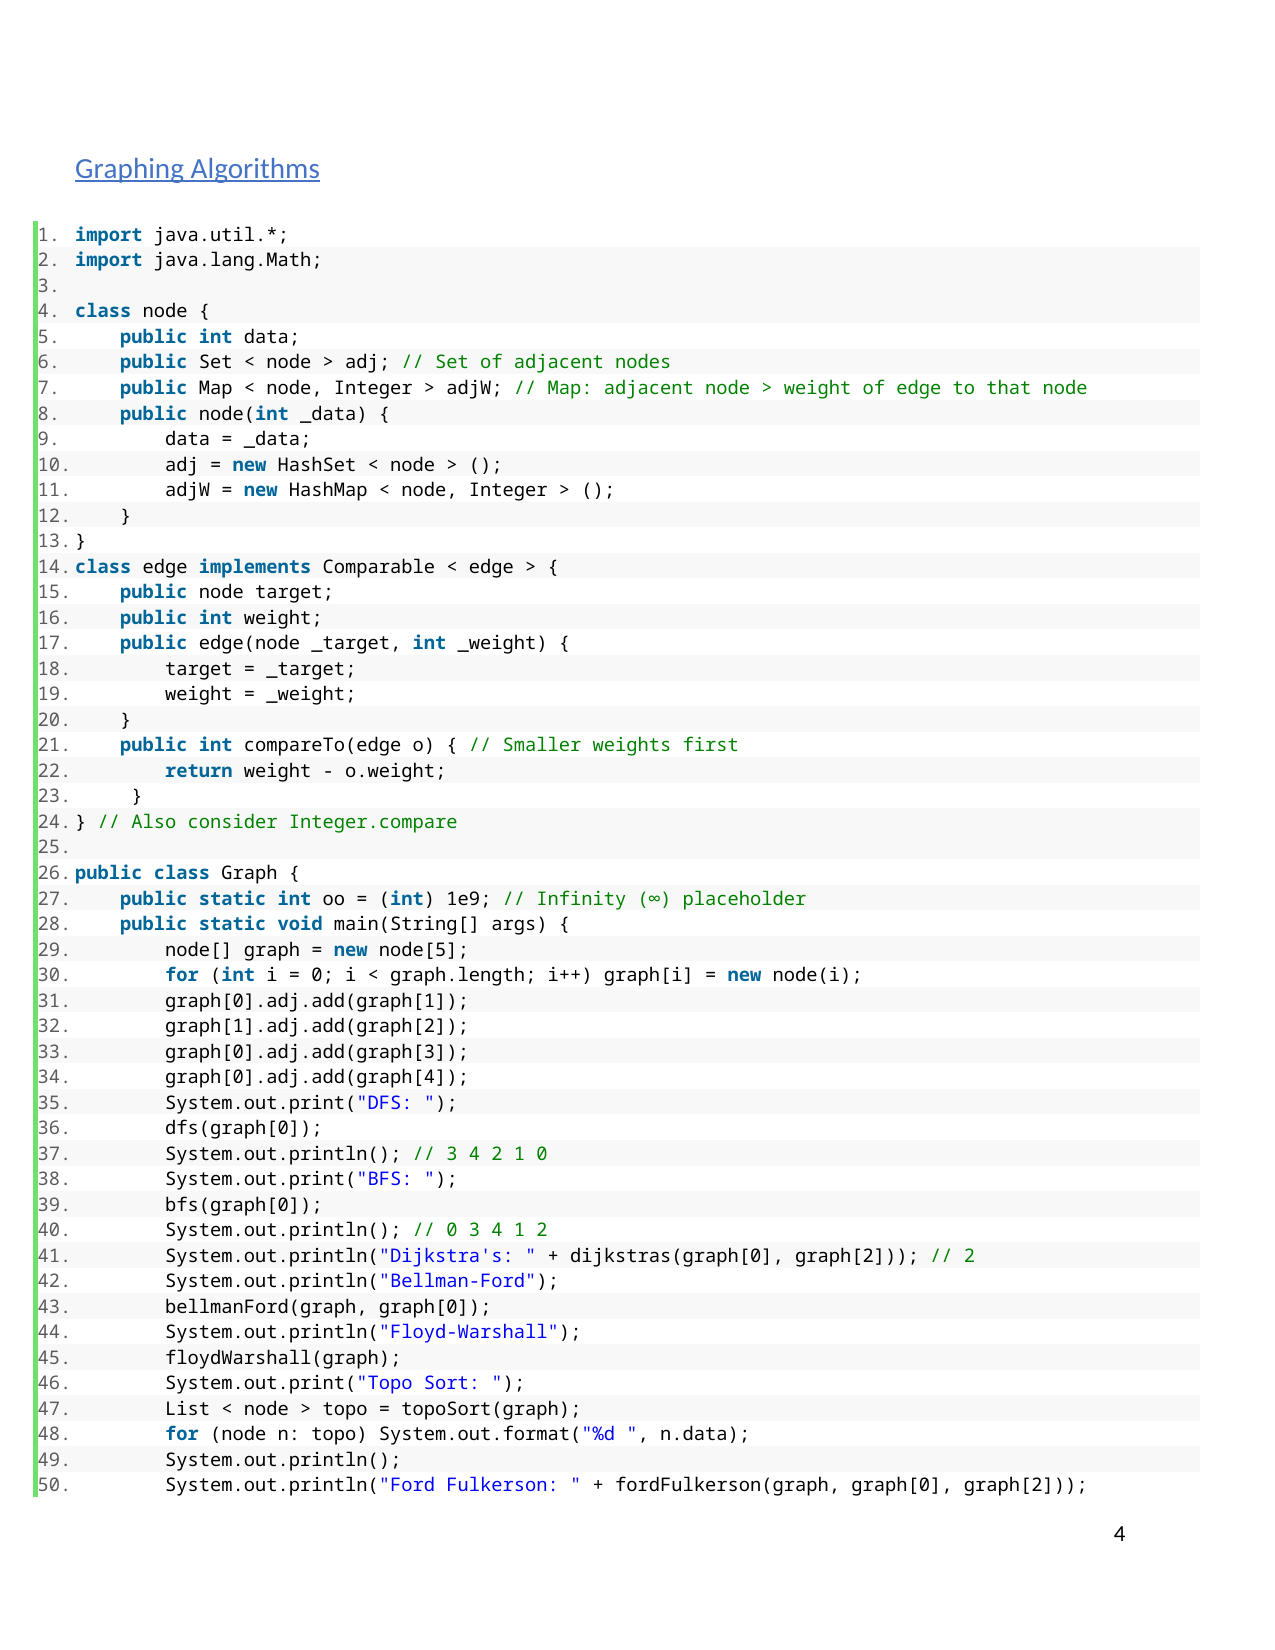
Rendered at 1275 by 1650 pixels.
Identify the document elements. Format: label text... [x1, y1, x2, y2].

list System.out.print("Topo Sort: "); [38, 1370, 1200, 1395]
list System.out.println(); [38, 1446, 1200, 1472]
list System.out.println(); // 3 4 2 1 0 [38, 1140, 1200, 1166]
list public static void main(String[] args) { [38, 910, 1200, 936]
list public node target; [38, 578, 1200, 604]
list } [38, 502, 1200, 527]
list public Set < node > adj; // Set of adjacent nodes [38, 349, 1200, 374]
list public Map < node, Integer > adjW; // Map: adjacent node > weight of edge to that node [38, 374, 1200, 400]
list class node { [38, 298, 1200, 323]
list for (int i = 0; i < graph.length; i++) graph[i] = new node(i); [38, 961, 1200, 987]
list graph[1].adj.add(graph[2]); [38, 1012, 1200, 1038]
list System.out.print("BFS: "); [38, 1166, 1200, 1191]
list System.out.println("Bellman-Ford"); [38, 1268, 1200, 1293]
list graph[0].adj.add(graph[1]); [38, 987, 1200, 1012]
list data = _data; [38, 425, 1200, 451]
list } [38, 527, 1200, 553]
list for (node n: topo) System.out.format("%d ", n.data); [38, 1421, 1200, 1446]
list List < node > topo = topoSort(graph); [38, 1395, 1200, 1421]
list adj = new HashSet < node > (); [38, 451, 1200, 476]
list graph[0].adj.add(graph[4]); [38, 1063, 1200, 1089]
list public edge(node _target, int _weight) { [38, 629, 1200, 655]
text Graphing Algorithms [75, 150, 1200, 186]
list System.out.println("Dijkstra's: " + dijkstras(graph[0], graph[2])); // 2 [38, 1242, 1200, 1268]
list public int data; [38, 323, 1200, 349]
list dfs(graph[0]); [38, 1114, 1200, 1140]
list } // Also consider Integer.compare [38, 808, 1200, 834]
list System.out.println(); // 0 3 4 1 2 [38, 1217, 1200, 1242]
list import java.util.*; [38, 221, 1200, 247]
list weight = _weight; [38, 681, 1200, 706]
list node[] graph = new node[5]; [38, 936, 1200, 961]
list System.out.println("Floyd-Warshall"); [38, 1319, 1200, 1344]
list public node(int _data) { [38, 400, 1200, 425]
list import java.lang.Math; [38, 247, 1200, 272]
list adjW = new HashMap < node, Integer > (); [38, 476, 1200, 502]
list graph[0].adj.add(graph[3]); [38, 1038, 1200, 1063]
list public class Graph { [38, 859, 1200, 885]
list System.out.println("Ford Fulkerson: " + fordFulkerson(graph, graph[0], graph[2])); [38, 1472, 1200, 1497]
list System.out.print("DFS: "); [38, 1089, 1200, 1114]
list public int compareTo(edge o) { // Smaller weights first [38, 732, 1200, 757]
list class edge implements Comparable < edge > { [38, 553, 1200, 578]
list bfs(graph[0]); [38, 1191, 1200, 1217]
list } [38, 706, 1200, 732]
list public static int oo = (int) 1e9; // Infinity (∞) placeholder [38, 885, 1200, 910]
list floydWarshall(graph); [38, 1344, 1200, 1370]
list } [38, 783, 1200, 808]
list bellmanFord(graph, graph[0]); [38, 1293, 1200, 1319]
list public int weight; [38, 604, 1200, 629]
list target = _target; [38, 655, 1200, 681]
list return weight - o.weight; [38, 757, 1200, 783]
